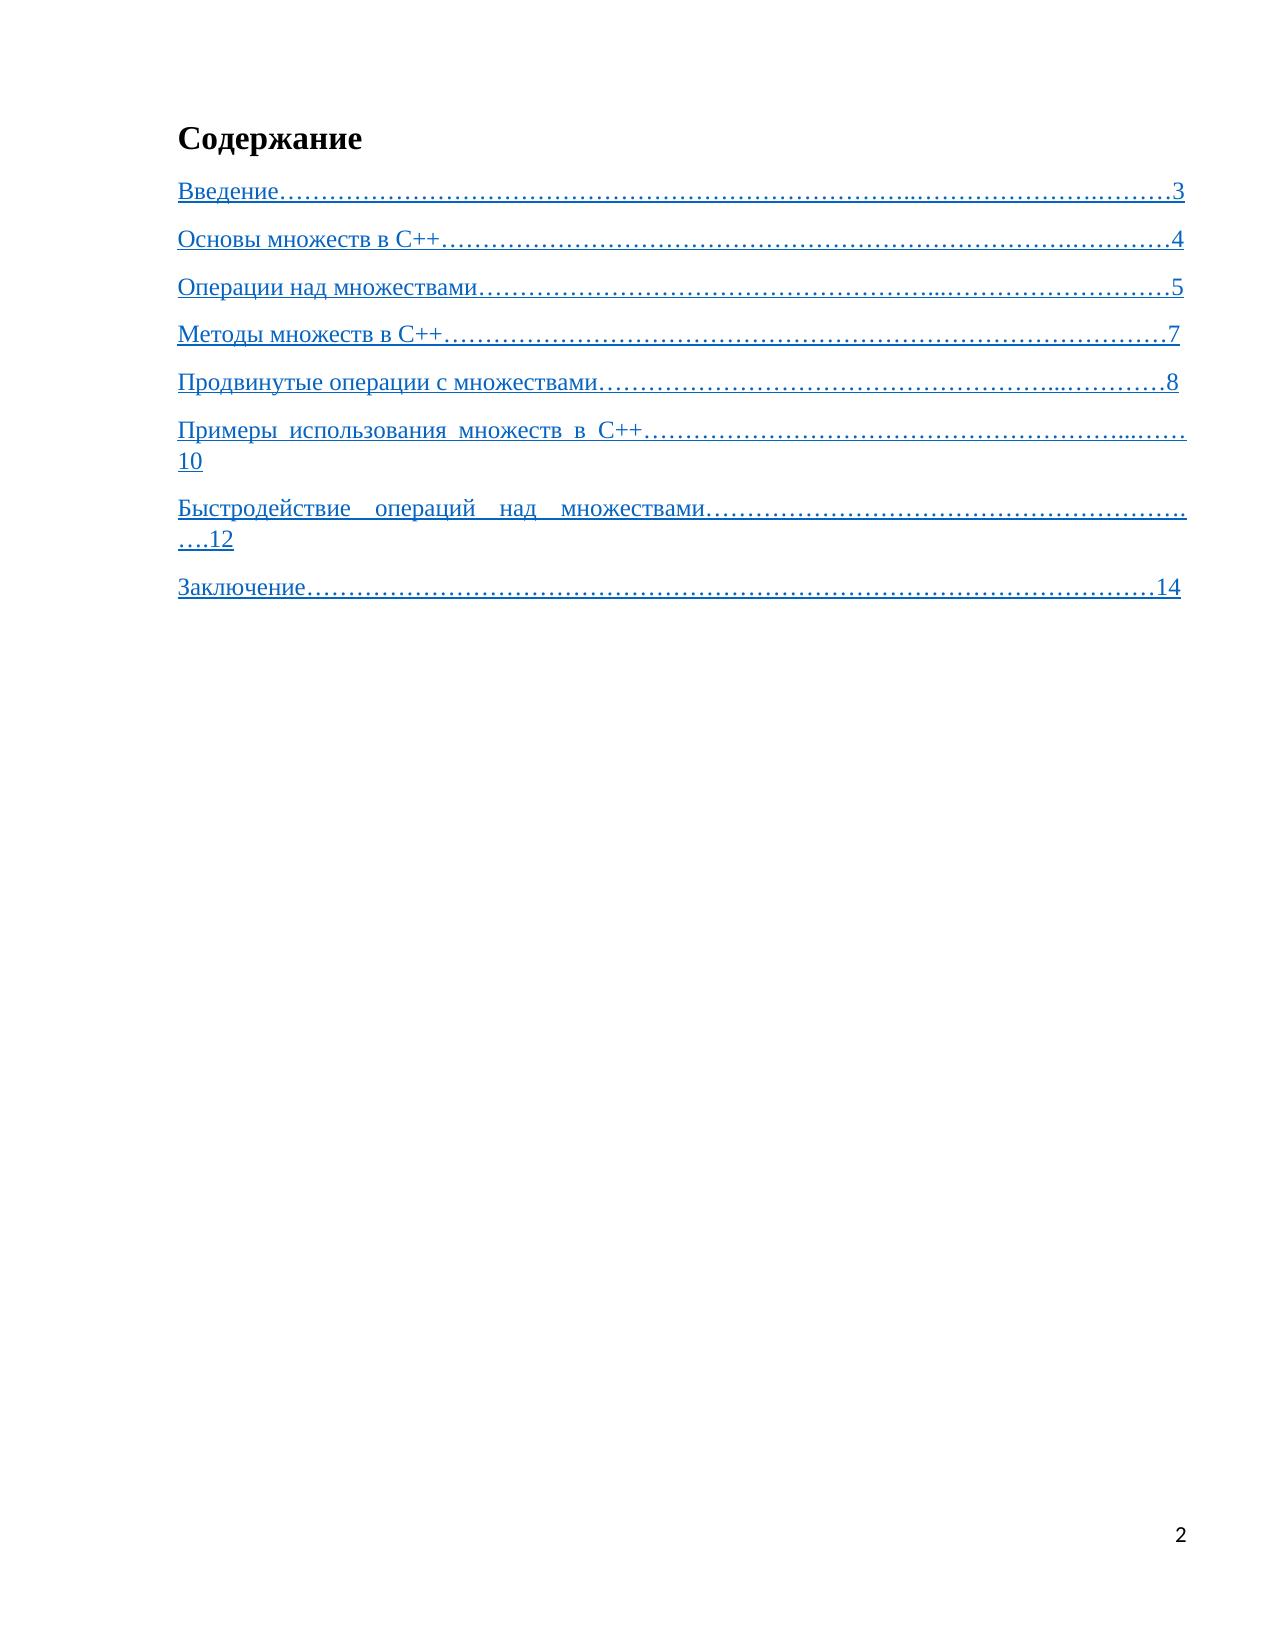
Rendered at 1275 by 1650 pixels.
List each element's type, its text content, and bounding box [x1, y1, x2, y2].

text Продвинутые операции с множествами………………………………………………...…………8 [177, 367, 1186, 396]
text Быстродействие операций над множествами………………………………………………….….12 [177, 493, 1186, 518]
text Примеры использования множеств в C++…………………………………………………...……10 [177, 415, 1186, 440]
text Введение…………………………………………………………………..………………….………3 [177, 176, 1186, 205]
text Операции над множествами………………………………………………...………………………5 [177, 272, 1186, 300]
text Содержание [177, 118, 1186, 156]
text Методы множеств в C++……………………………………………………………………………7 [177, 319, 1186, 348]
text Заключение…………………………………………………………………………………………14 [177, 572, 1186, 601]
text Основы множеств в C++………………………………………………………………….…………4 [177, 224, 1186, 253]
text Примеры использования множеств в C++…………………………………………………...……10 [177, 441, 1186, 474]
text Быстродействие операций над множествами………………………………………………….….12 [177, 519, 1186, 553]
